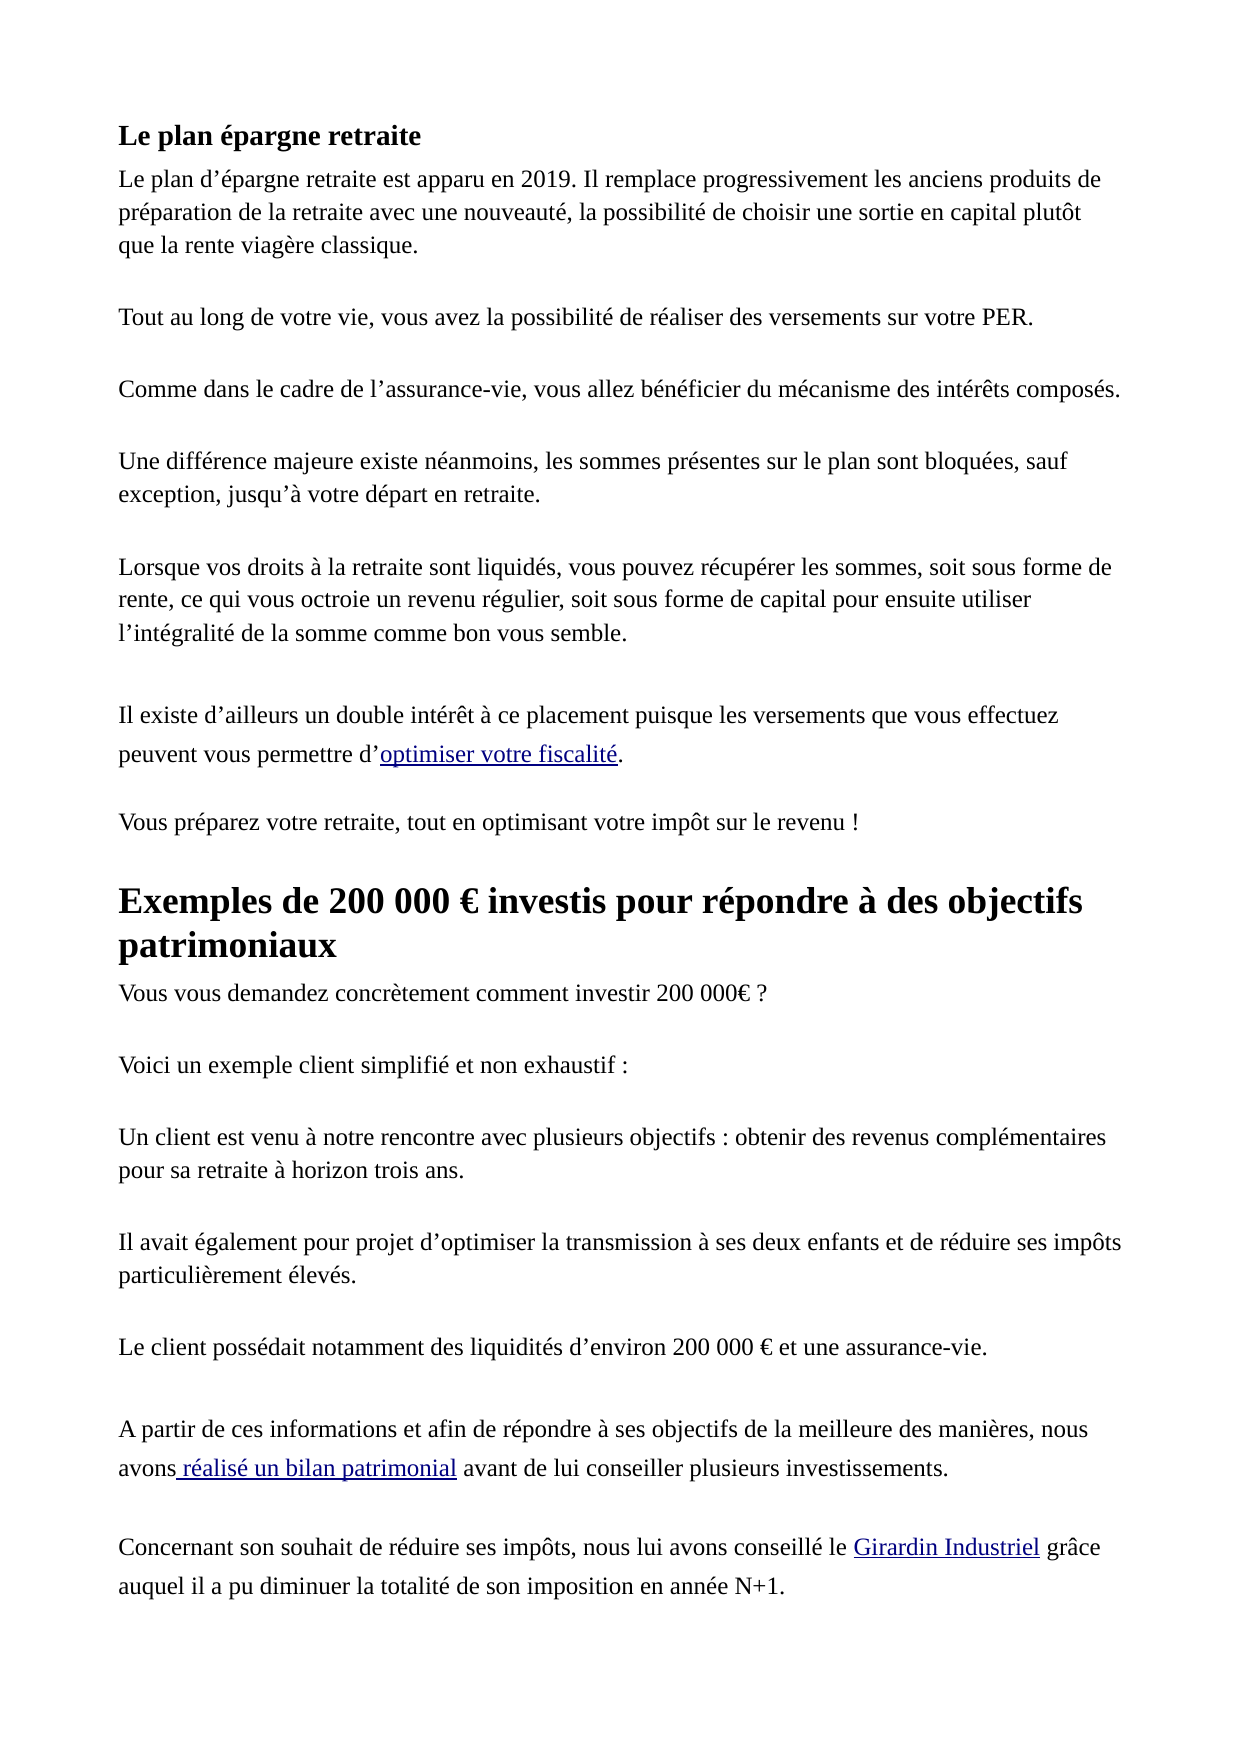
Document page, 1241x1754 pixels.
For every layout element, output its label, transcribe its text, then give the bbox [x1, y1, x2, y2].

text Tout au long de votre vie, vous avez la possibilité de réaliser des versements sur votre PER. [118, 302, 1122, 331]
text Comme dans le cadre de l’assurance-vie, vous allez bénéficier du mécanisme des intérêts composés. [118, 374, 1122, 403]
text A partir de ces informations et afin de répondre à ses objectifs de la meilleure des manières, nous avons réalisé un bilan patrimonial avant de lui conseiller plusieurs investissements. [118, 1404, 1122, 1482]
text Voici un exemple client simplifié et non exhaustif : [118, 1050, 1122, 1078]
text Lorsque vos droits à la retraite sont liquidés, vous pouvez récupérer les sommes, soit sous forme de rente, ce qui vous octroie un revenu régulier, soit sous forme de capital pour ensuite utiliser l’intégralité de la somme comme bon vous semble. [118, 552, 1122, 646]
text Une différence majeure existe néanmoins, les sommes présentes sur le plan sont bloquées, sauf exception, jusqu’à votre départ en retraite. [118, 446, 1122, 508]
text Il avait également pour projet d’optimiser la transmission à ses deux enfants et de réduire ses impôts particulièrement élevés. [118, 1227, 1122, 1289]
text Vous préparez votre retraite, tout en optimisant votre impôt sur le revenu ! [118, 807, 1122, 836]
subtitle Exemples de 200 000 € investis pour répondre à des objectifs patrimoniaux [118, 879, 1122, 965]
text Un client est venu à notre rencontre avec plusieurs objectifs : obtenir des revenus complémentaires pour sa retraite à horizon trois ans. [118, 1122, 1122, 1184]
text Le client possédait notamment des liquidités d’environ 200 000 € et une assurance-vie. [118, 1332, 1122, 1361]
text Concernant son souhait de réduire ses impôts, nous lui avons conseillé le Girardin Industriel grâce auquel il a pu diminuer la totalité de son imposition en année N+1. [118, 1521, 1122, 1599]
text Le plan d’épargne retraite est apparu en 2019. Il remplace progressivement les anciens produits de préparation de la retraite avec une nouveauté, la possibilité de choisir une sortie en capital plutôt que la rente viagère classique. [118, 164, 1122, 259]
subtitle Le plan épargne retraite [118, 118, 1122, 152]
text Il existe d’ailleurs un double intérêt à ce placement puisque les versements que vous effectuez peuvent vous permettre d’optimiser votre fiscalité. [118, 690, 1122, 768]
text Vous vous demandez concrètement comment investir 200 000€ ? [118, 978, 1122, 1006]
